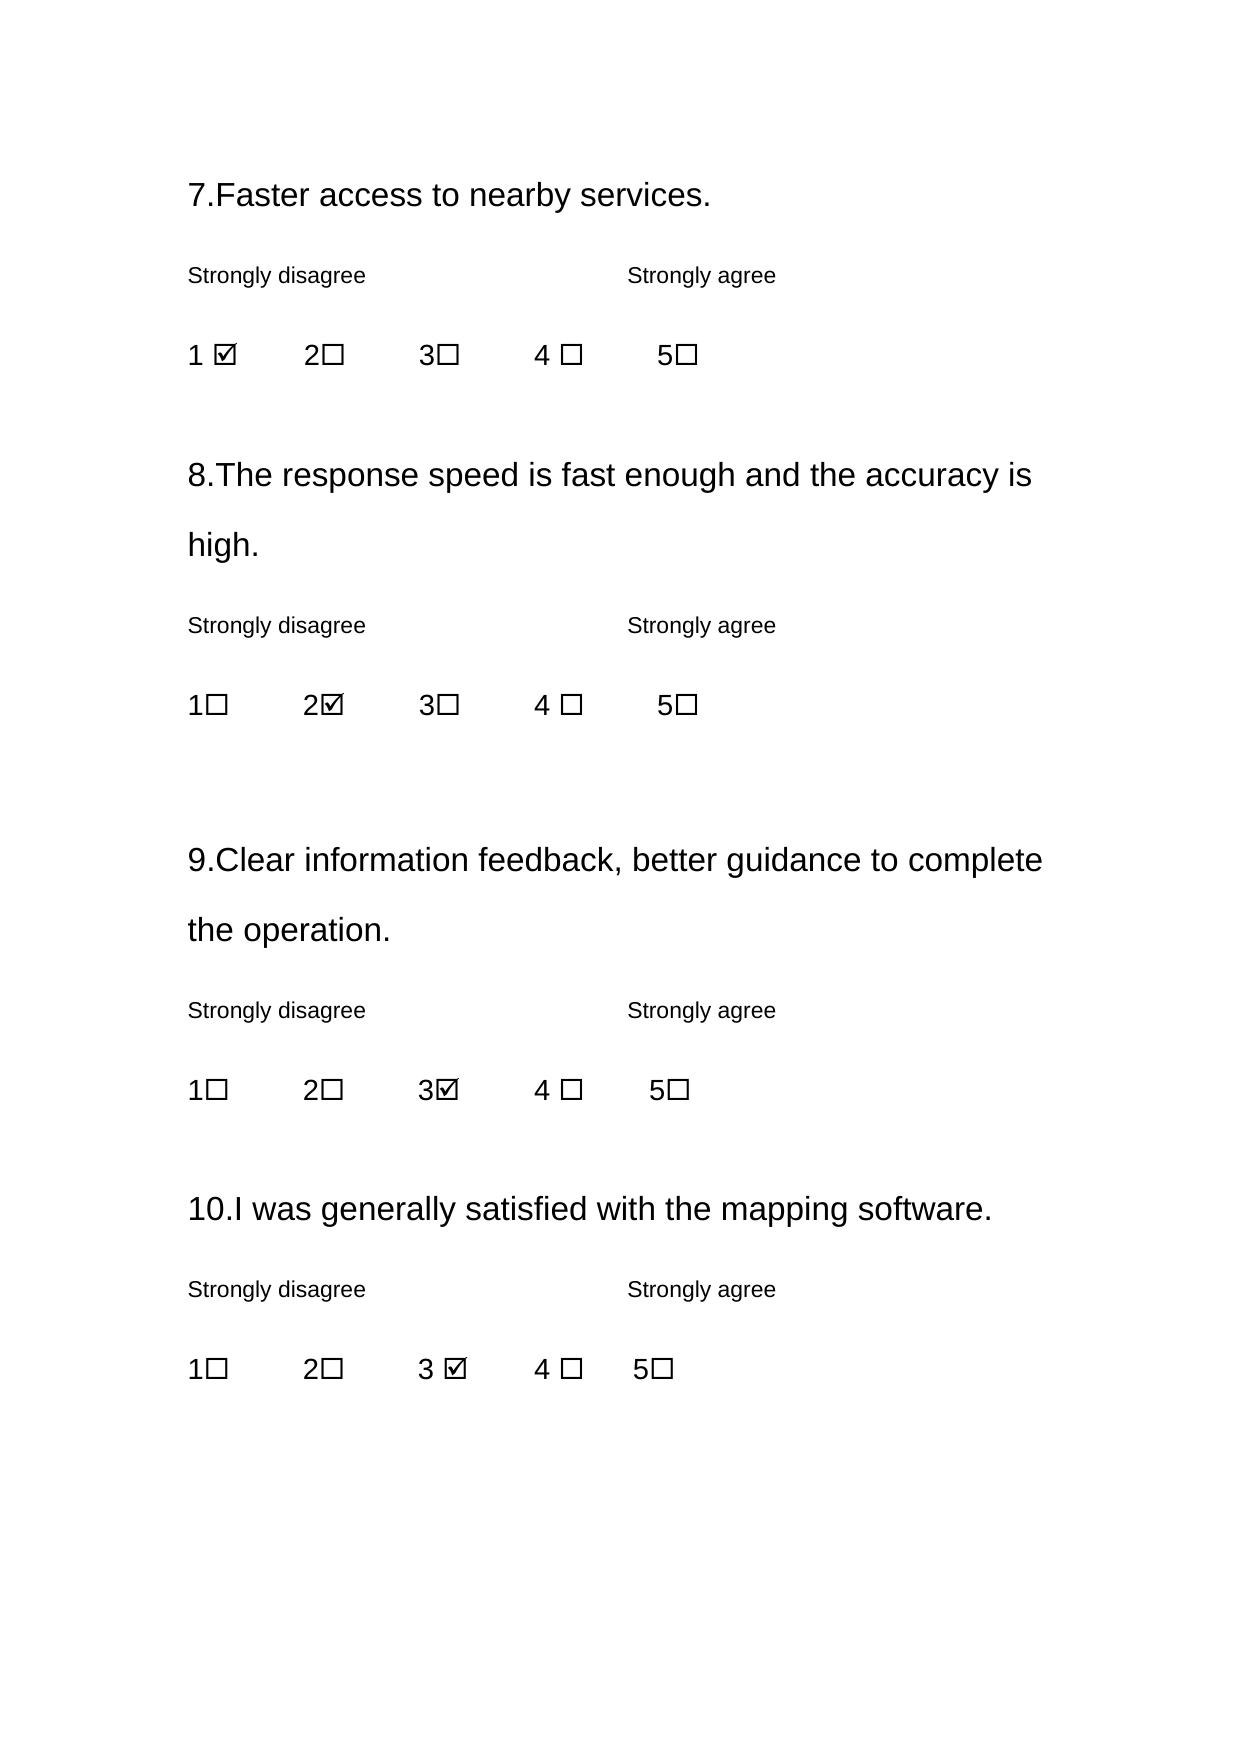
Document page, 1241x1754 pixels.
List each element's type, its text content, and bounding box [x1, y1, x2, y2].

text Strongly disagree Strongly agree [187, 1273, 1053, 1306]
text Strongly disagree Strongly agree [187, 259, 1053, 292]
text 1 2 3 4 5 [187, 672, 1053, 737]
text 7.Faster access to nearby services. [187, 162, 1053, 227]
text 1 2 3 4 5 [187, 1057, 1053, 1122]
text 8.The response speed is fast enough and the accuracy is high. [187, 441, 1053, 577]
text 1 2 3 4 5 [187, 322, 1053, 387]
text 1 2 3 4 5 [187, 1336, 1053, 1401]
text 10.I was generally satisfied with the mapping software. [187, 1176, 1053, 1241]
text Strongly disagree Strongly agree [187, 994, 1053, 1026]
text Strongly disagree Strongly agree [187, 609, 1053, 641]
text 9.Clear information feedback, better guidance to complete the operation. [187, 826, 1053, 962]
